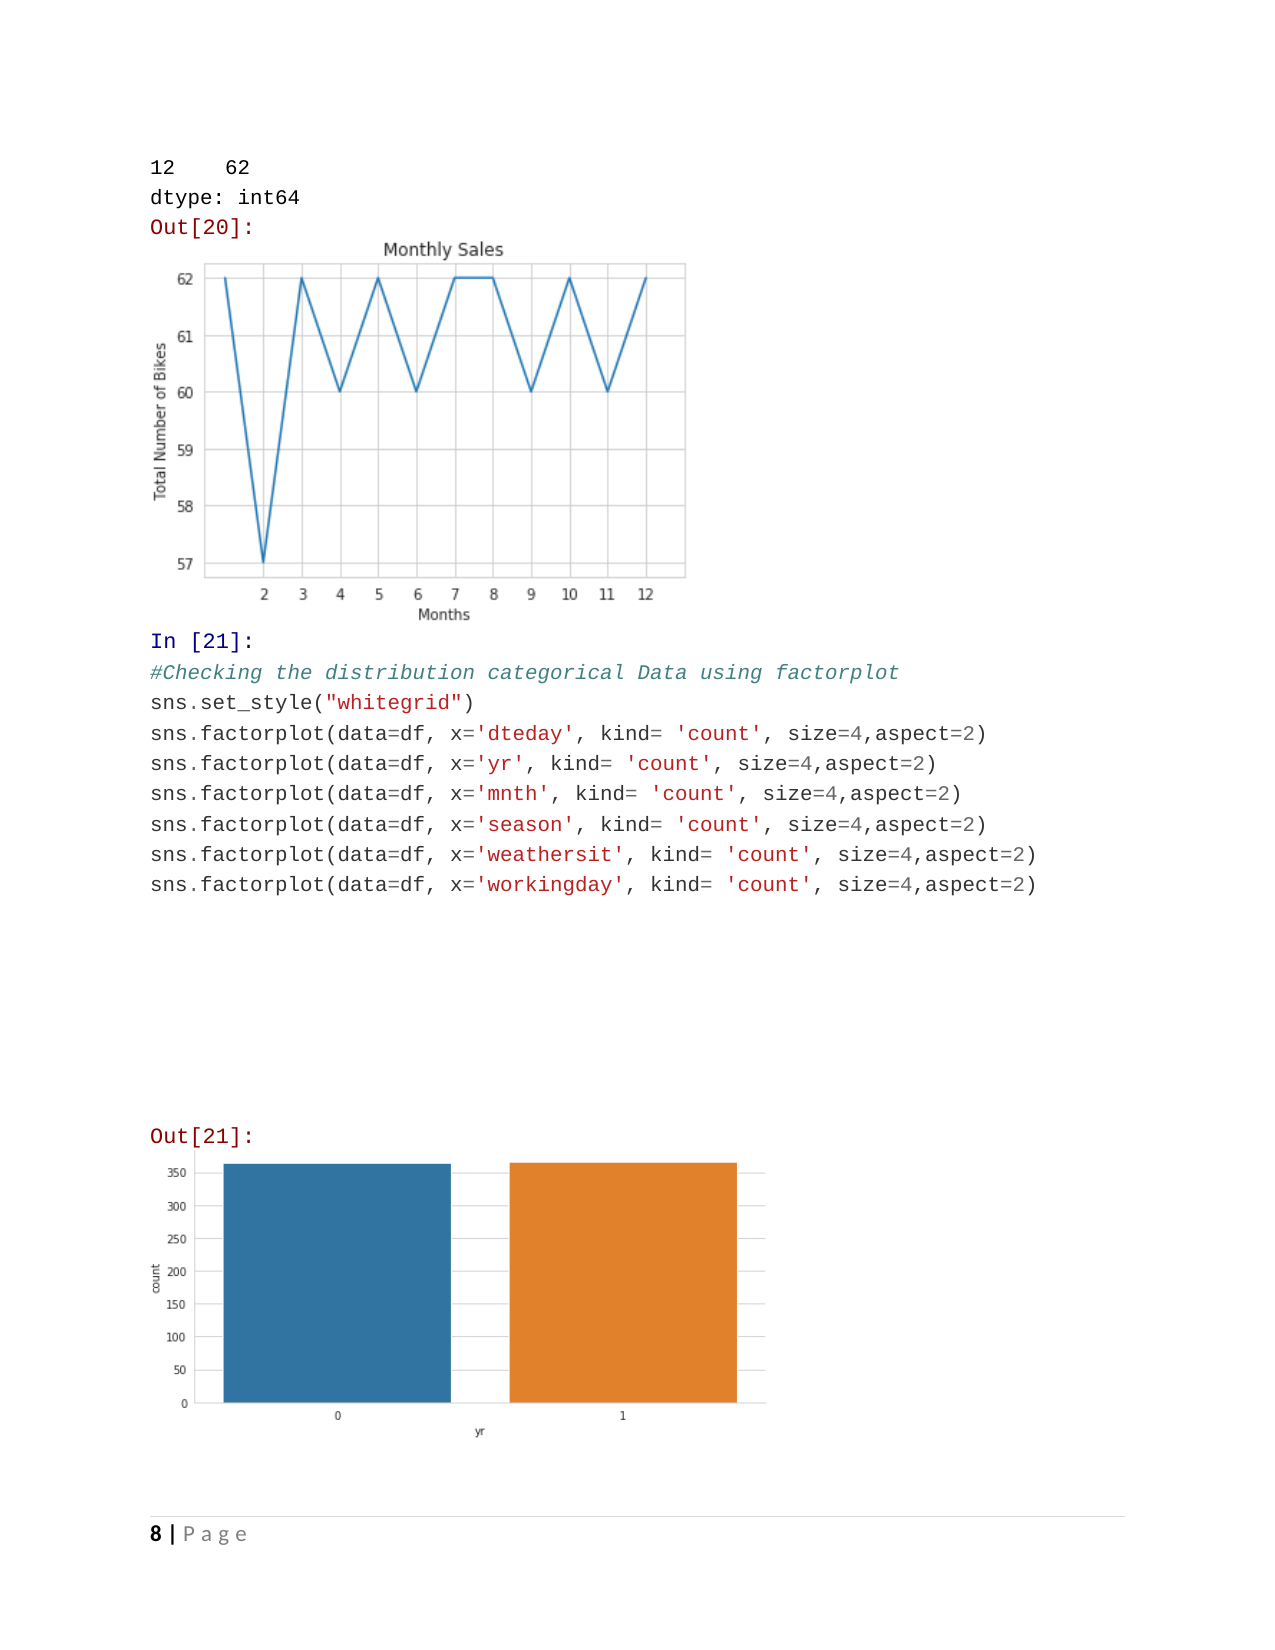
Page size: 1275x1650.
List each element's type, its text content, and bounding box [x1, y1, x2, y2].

text sns.factorplot(data=df, x='mnth', kind= 'count', size=4,aspect=2) [150, 777, 1125, 807]
text sns.factorplot(data=df, x='dteday', kind= 'count', size=4,aspect=2) [150, 716, 1125, 746]
text sns.factorplot(data=df, x='yr', kind= 'count', size=4,aspect=2) [150, 746, 1125, 777]
text sns.factorplot(data=df, x='season', kind= 'count', size=4,aspect=2) [150, 807, 1125, 837]
text 12 62 [150, 150, 1125, 180]
picture [150, 1150, 774, 1438]
text Out[20]: [150, 211, 1125, 241]
text sns.set_style("whitegrid") [150, 686, 1125, 716]
text In [21]: [150, 625, 1125, 655]
picture [150, 241, 689, 626]
text sns.factorplot(data=df, x='weathersit', kind= 'count', size=4,aspect=2) [150, 837, 1125, 868]
text #Checking the distribution categorical Data using factorplot [150, 655, 1125, 686]
text sns.factorplot(data=df, x='workingday', kind= 'count', size=4,aspect=2) [150, 868, 1125, 898]
text Out[21]: [150, 1120, 1125, 1150]
text dtype: int64 [150, 180, 1125, 211]
